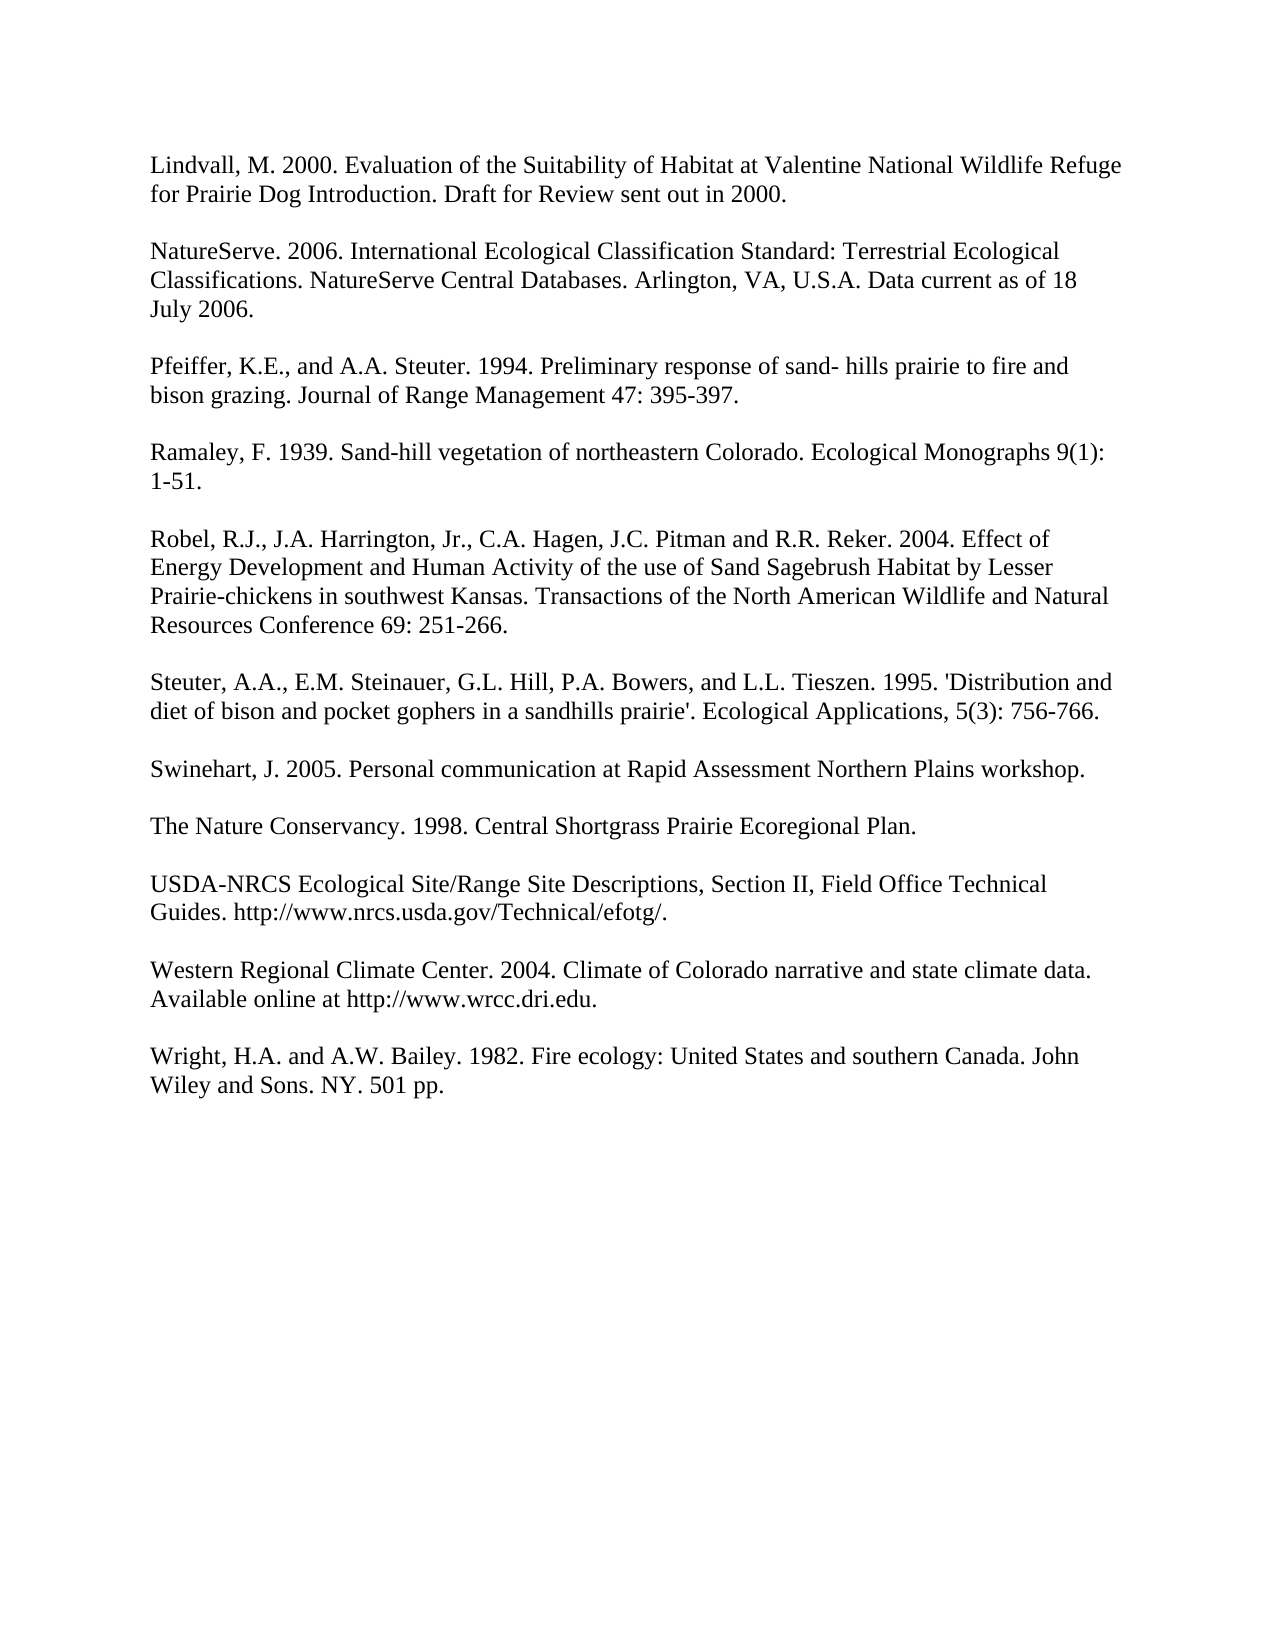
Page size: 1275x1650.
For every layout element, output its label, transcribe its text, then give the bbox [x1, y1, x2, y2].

text Lindvall, M. 2000. Evaluation of the Suitability of Habitat at Valentine National Wildlife Refuge for Prairie Dog Introduction. Draft for Review sent out in 2000. [150, 150, 1125, 207]
text Steuter, A.A., E.M. Steinauer, G.L. Hill, P.A. Bowers, and L.L. Tieszen. 1995. 'Distribution and diet of bison and pocket gophers in a sandhills prairie'. Ecological Applications, 5(3): 756-766. [150, 667, 1125, 725]
text Robel, R.J., J.A. Harrington, Jr., C.A. Hagen, J.C. Pitman and R.R. Reker. 2004. Effect of Energy Development and Human Activity of the use of Sand Sagebrush Habitat by Lesser Prairie-chickens in southwest Kansas. Transactions of the North American Wildlife and Natural Resources Conference 69: 251-266. [150, 524, 1125, 639]
text Wright, H.A. and A.W. Bailey. 1982. Fire ecology: United States and southern Canada. John Wiley and Sons. NY. 501 pp. [150, 1041, 1125, 1099]
text Pfeiffer, K.E., and A.A. Steuter. 1994. Preliminary response of sand- hills prairie to fire and bison grazing. Journal of Range Management 47: 395-397. [150, 351, 1125, 409]
text USDA-NRCS Ecological Site/Range Site Descriptions, Section II, Field Office Technical Guides. http://www.nrcs.usda.gov/Technical/efotg/. [150, 869, 1125, 926]
text NatureServe. 2006. International Ecological Classification Standard: Terrestrial Ecological Classifications. NatureServe Central Databases. Arlington, VA, U.S.A. Data current as of 18 July 2006. [150, 236, 1125, 322]
text Ramaley, F. 1939. Sand-hill vegetation of northeastern Colorado. Ecological Monographs 9(1): 1-51. [150, 437, 1125, 495]
text Western Regional Climate Center. 2004. Climate of Colorado narrative and state climate data. Available online at http://www.wrcc.dri.edu. [150, 955, 1125, 1012]
text The Nature Conservancy. 1998. Central Shortgrass Prairie Ecoregional Plan. [150, 811, 1125, 840]
text Swinehart, J. 2005. Personal communication at Rapid Assessment Northern Plains workshop. [150, 754, 1125, 782]
